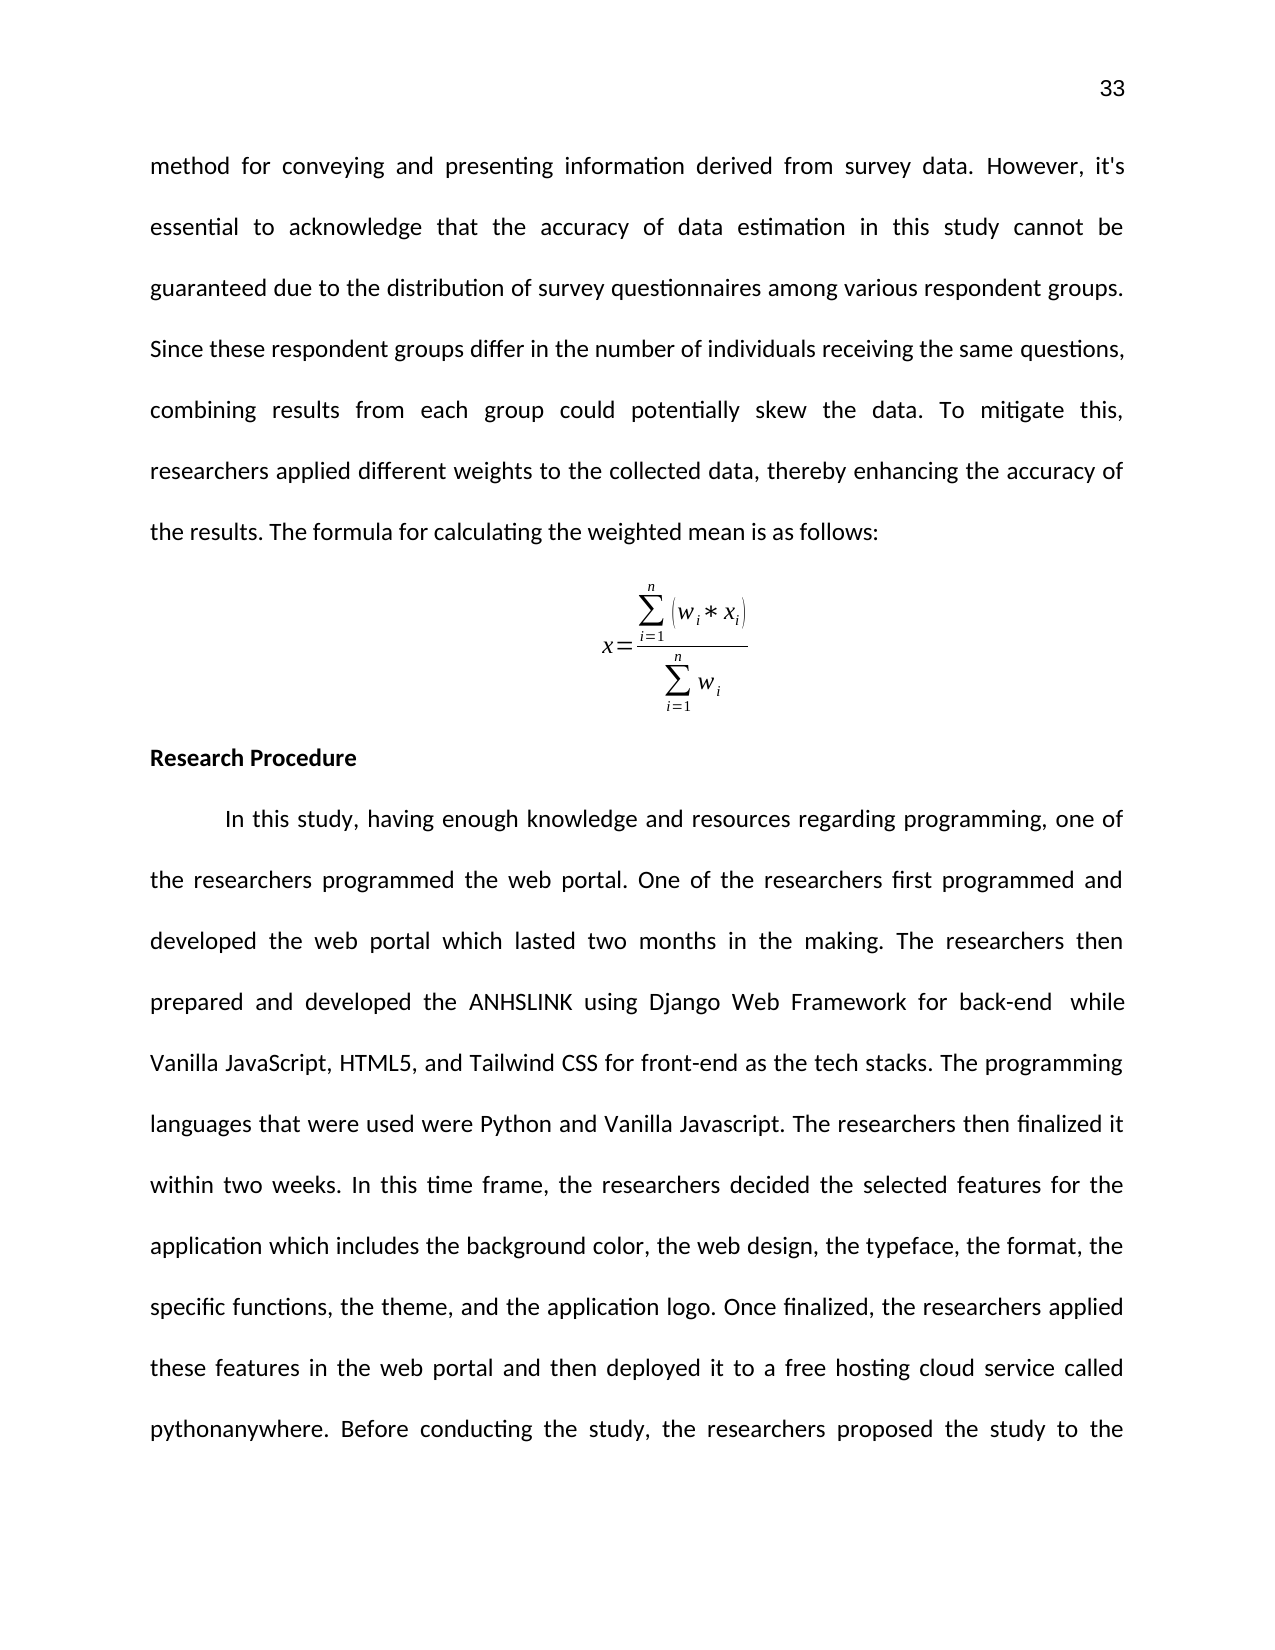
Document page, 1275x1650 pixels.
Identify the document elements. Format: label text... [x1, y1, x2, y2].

text Research Procedure [150, 315, 1125, 345]
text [150, 376, 1125, 1444]
